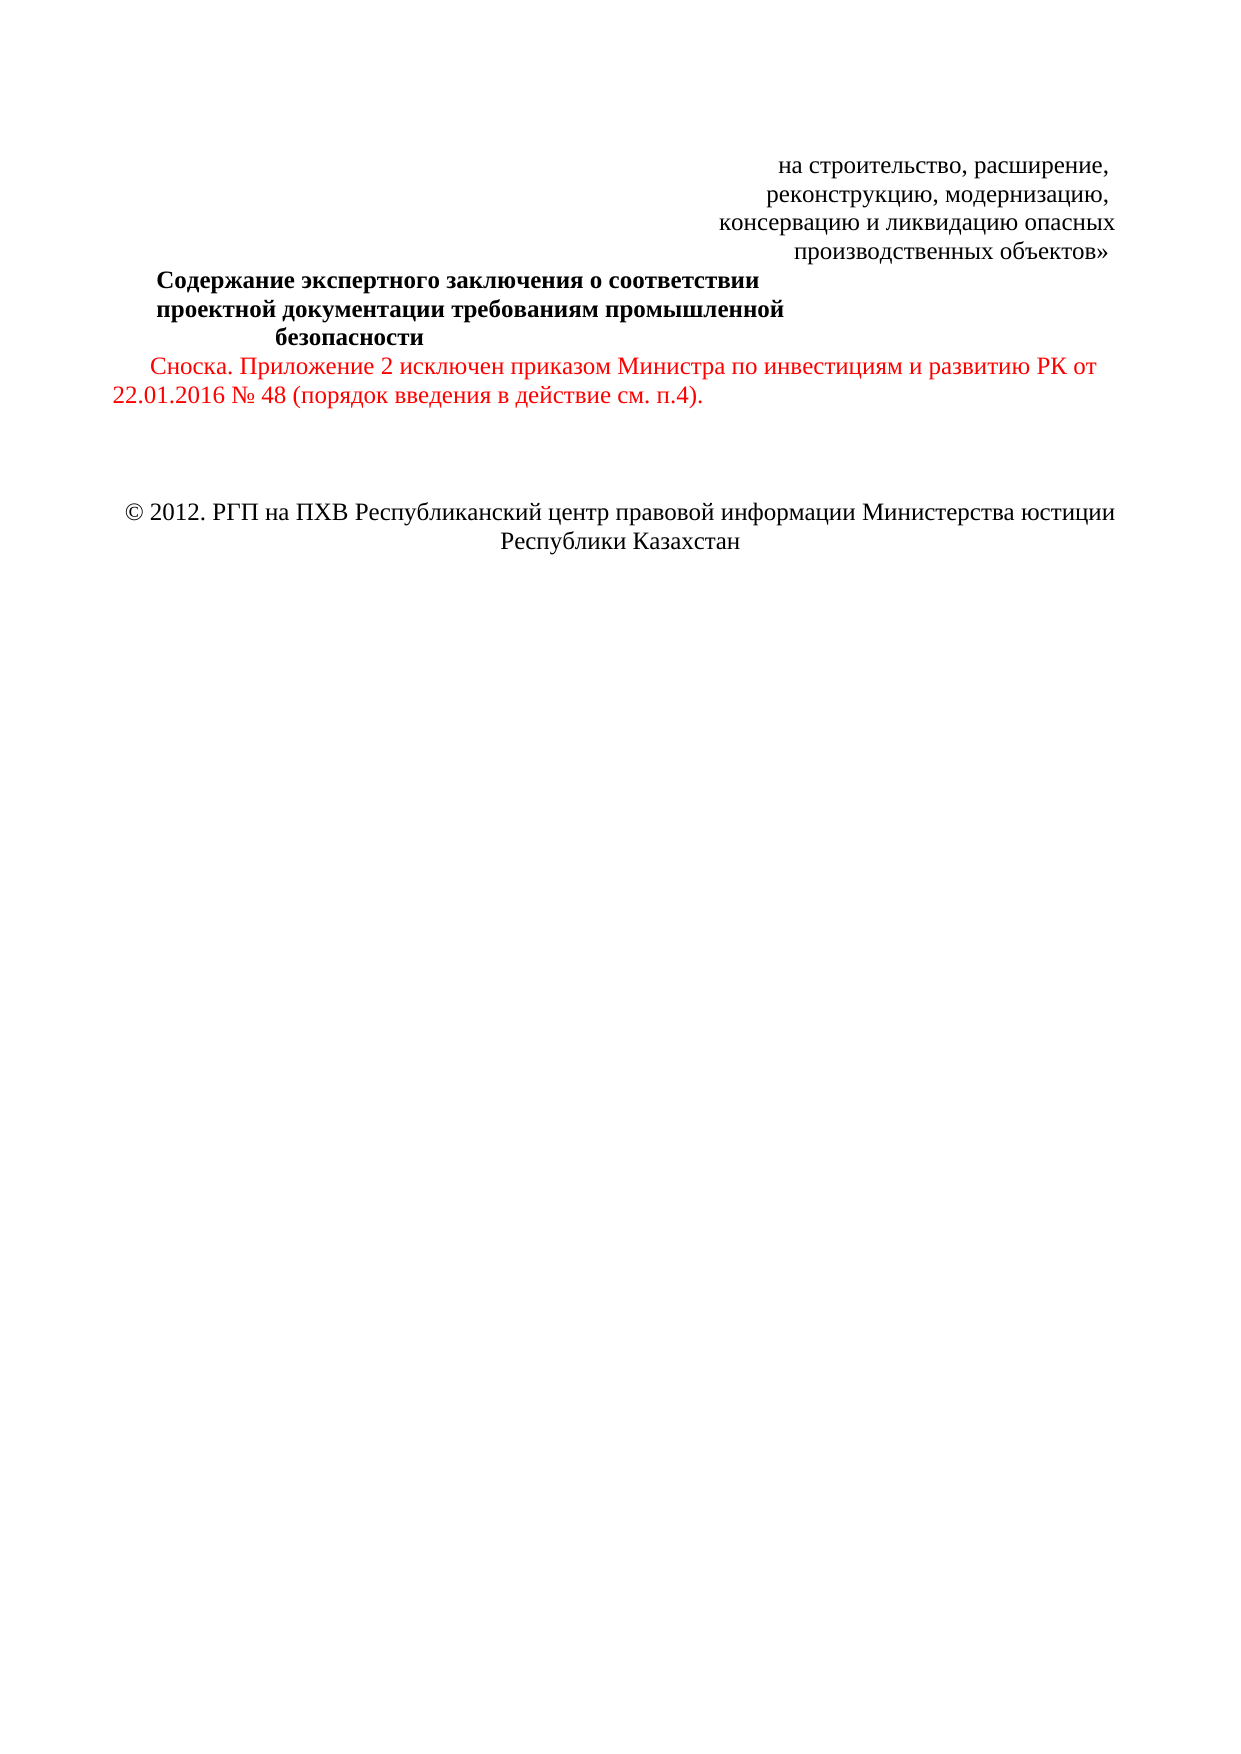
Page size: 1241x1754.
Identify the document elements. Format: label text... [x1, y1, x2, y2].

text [112, 150, 1128, 265]
text Содержание экспертного заключения о соответствии проектной документации требованиям промышленной безопасности [112, 265, 1128, 351]
text Сноска. Приложение 2 исключен приказом Министра по инвестициям и развитию РК от 22.01.2016 № 48 (порядок введения в действие см. п.4). [112, 351, 1128, 409]
text © 2012. РГП на ПХВ Республиканский центр правовой информации Министерства юстиции Республики Казахстан [112, 497, 1128, 555]
